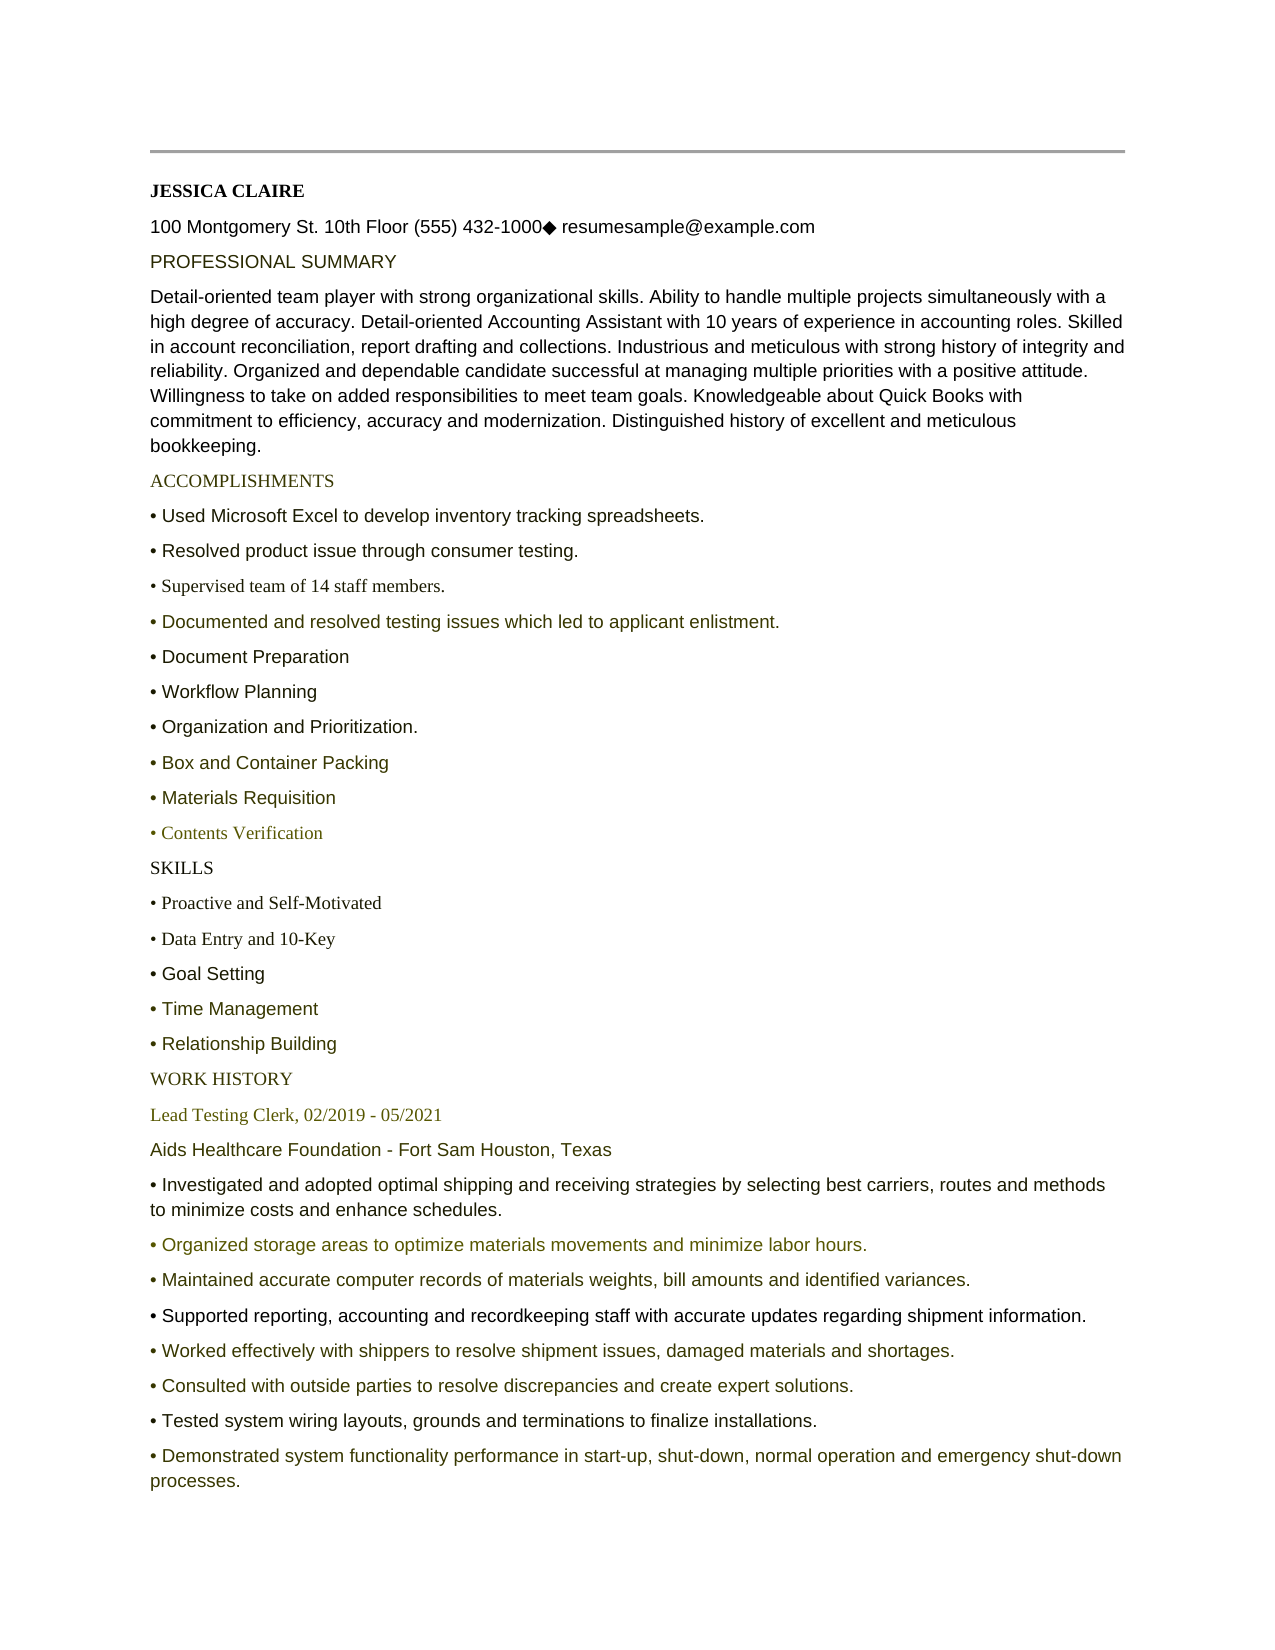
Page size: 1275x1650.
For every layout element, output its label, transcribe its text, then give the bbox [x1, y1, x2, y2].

text • Tested system wiring layouts, grounds and terminations to finalize installations. [150, 1410, 1125, 1432]
text • Contents Verification [150, 822, 1125, 843]
text Detail-oriented team player with strong organizational skills. Ability to handle multiple projects simultaneously with a high degree of accuracy. Detail-oriented Accounting Assistant with 10 years of experience in accounting roles. Skilled in account reconciliation, report drafting and collections. Industrious and meticulous with strong history of integrity and reliability. Organized and dependable candidate successful at managing multiple priorities with a positive attitude. Willingness to take on added responsibilities to meet team goals. Knowledgeable about Quick Books with commitment to efficiency, accuracy and modernization. Distinguished history of excellent and meticulous bookkeeping. [150, 286, 1125, 456]
text • Resolved product issue through consumer testing. [150, 540, 1125, 562]
text • Demonstrated system functionality performance in start-up, shut-down, normal operation and emergency shut-down processes. [150, 1445, 1125, 1492]
text JESSICA CLAIRE [150, 180, 1125, 202]
text • Document Preparation [150, 646, 1125, 667]
text • Proactive and Self-Motivated [150, 892, 1125, 914]
text • Organized storage areas to optimize materials movements and minimize labor hours. [150, 1234, 1125, 1256]
text • Workflow Planning [150, 681, 1125, 703]
text • Materials Requisition [150, 787, 1125, 808]
text • Box and Container Packing [150, 751, 1125, 773]
text • Time Management [150, 998, 1125, 1019]
text • Supervised team of 14 staff members. [150, 575, 1125, 597]
text • Relationship Building [150, 1033, 1125, 1055]
text Aids Healthcare Foundation - Fort Sam Houston, Texas [150, 1139, 1125, 1160]
text • Consulted with outside parties to resolve discrepancies and create expert solutions. [150, 1375, 1125, 1396]
text PROFESSIONAL SUMMARY [150, 251, 1125, 272]
text 100 Montgomery St. 10th Floor (555) 432-1000◆ resumesample@example.com [150, 215, 1125, 237]
text WORK HISTORY [150, 1068, 1125, 1090]
text • Used Microsoft Excel to develop inventory tracking spreadsheets. [150, 505, 1125, 527]
text • Supported reporting, accounting and recordkeeping staff with accurate updates regarding shipment information. [150, 1304, 1125, 1326]
text • Organization and Prioritization. [150, 716, 1125, 738]
text • Documented and resolved testing issues which led to applicant enlistment. [150, 611, 1125, 632]
text Lead Testing Clerk, 02/2019 - 05/2021 [150, 1103, 1125, 1125]
text • Worked effectively with shippers to resolve shipment issues, damaged materials and shortages. [150, 1339, 1125, 1361]
text • Goal Setting [150, 963, 1125, 984]
text SKILLS [150, 857, 1125, 879]
text ACCOMPLISHMENTS [150, 470, 1125, 491]
text • Maintained accurate computer records of materials weights, bill amounts and identified variances. [150, 1269, 1125, 1291]
text • Data Entry and 10-Key [150, 927, 1125, 949]
text • Investigated and adopted optimal shipping and receiving strategies by selecting best carriers, routes and methods to minimize costs and enhance schedules. [150, 1174, 1125, 1220]
